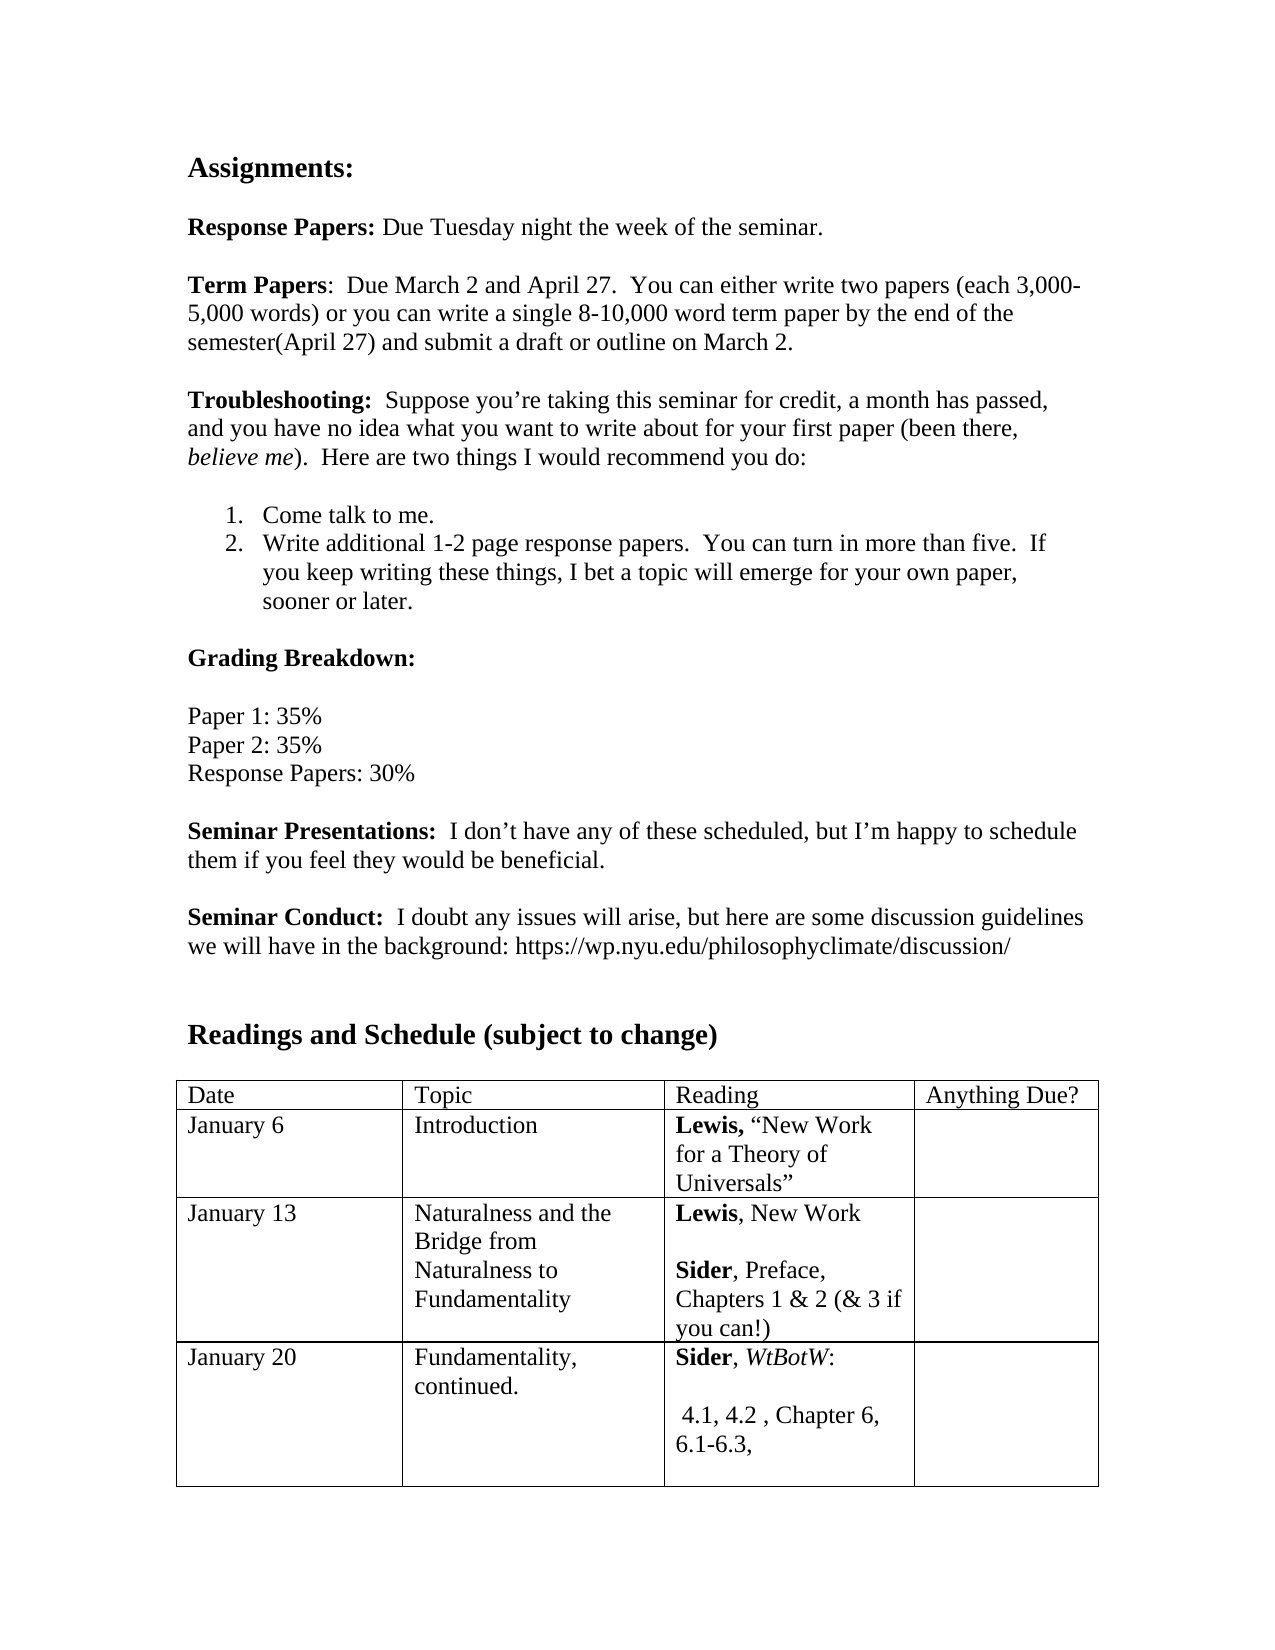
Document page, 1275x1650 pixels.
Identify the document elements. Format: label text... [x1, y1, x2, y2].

text Response Papers: Due Tuesday night the week of the seminar. [187, 212, 1087, 241]
text Seminar Presentations: I don’t have any of these scheduled, but I’m happy to schedule them if you feel they would be beneficial. [187, 816, 1087, 873]
table_header Reading [665, 1081, 914, 1109]
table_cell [403, 1343, 664, 1486]
text Term Papers: Due March 2 and April 27. You can either write two papers (each 3,000-5,000 words) or you can write a single 8-10,000 word term paper by the end of the semester(April 27) and submit a draft or outline on March 2. [187, 270, 1087, 356]
table_header Topic [403, 1081, 664, 1109]
table_cell [915, 1110, 1098, 1197]
text Seminar Conduct: I doubt any issues will arise, but here are some discussion guidelines we will have in the background: https://wp.nyu.edu/philosophyclimate/discussion/ [187, 902, 1087, 960]
table_cell January 20 [177, 1343, 402, 1486]
table_cell Introduction [403, 1110, 664, 1197]
text Troubleshooting: Suppose you’re taking this seminar for credit, a month has passed, and you have no idea what you want to write about for your first paper (been there, believe me). Here are two things I would recommend you do: [187, 385, 1087, 471]
table_cell Lewis, New Work Sider, Preface, Chapters 1 & 2 (& 3 if you can!) [665, 1198, 914, 1341]
table_cell Naturalness and the Bridge from Naturalness to Fundamentality [403, 1198, 664, 1341]
table_cell January 13 [177, 1198, 402, 1341]
list Come talk to me. [225, 500, 1087, 528]
table_header Anything Due? [915, 1081, 1098, 1109]
table_header Date [177, 1081, 402, 1109]
table_cell Lewis, “New Work for a Theory of Universals” [665, 1110, 914, 1197]
table_cell [915, 1343, 1098, 1486]
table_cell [665, 1343, 914, 1486]
text Paper 2: 35% [187, 730, 1087, 758]
text Assignments: [187, 150, 1087, 183]
table_cell [915, 1198, 1098, 1341]
text Readings and Schedule (subject to change) [187, 1017, 1087, 1051]
text Paper 1: 35% [187, 701, 1087, 730]
list Write additional 1-2 page response papers. You can turn in more than five. If you keep writing these things, I bet a topic will emerge for your own paper, sooner or later. [225, 528, 1087, 615]
text Response Papers: 30% [187, 758, 1087, 787]
text Grading Breakdown: [187, 643, 1087, 672]
table_cell January 6 [177, 1110, 402, 1197]
